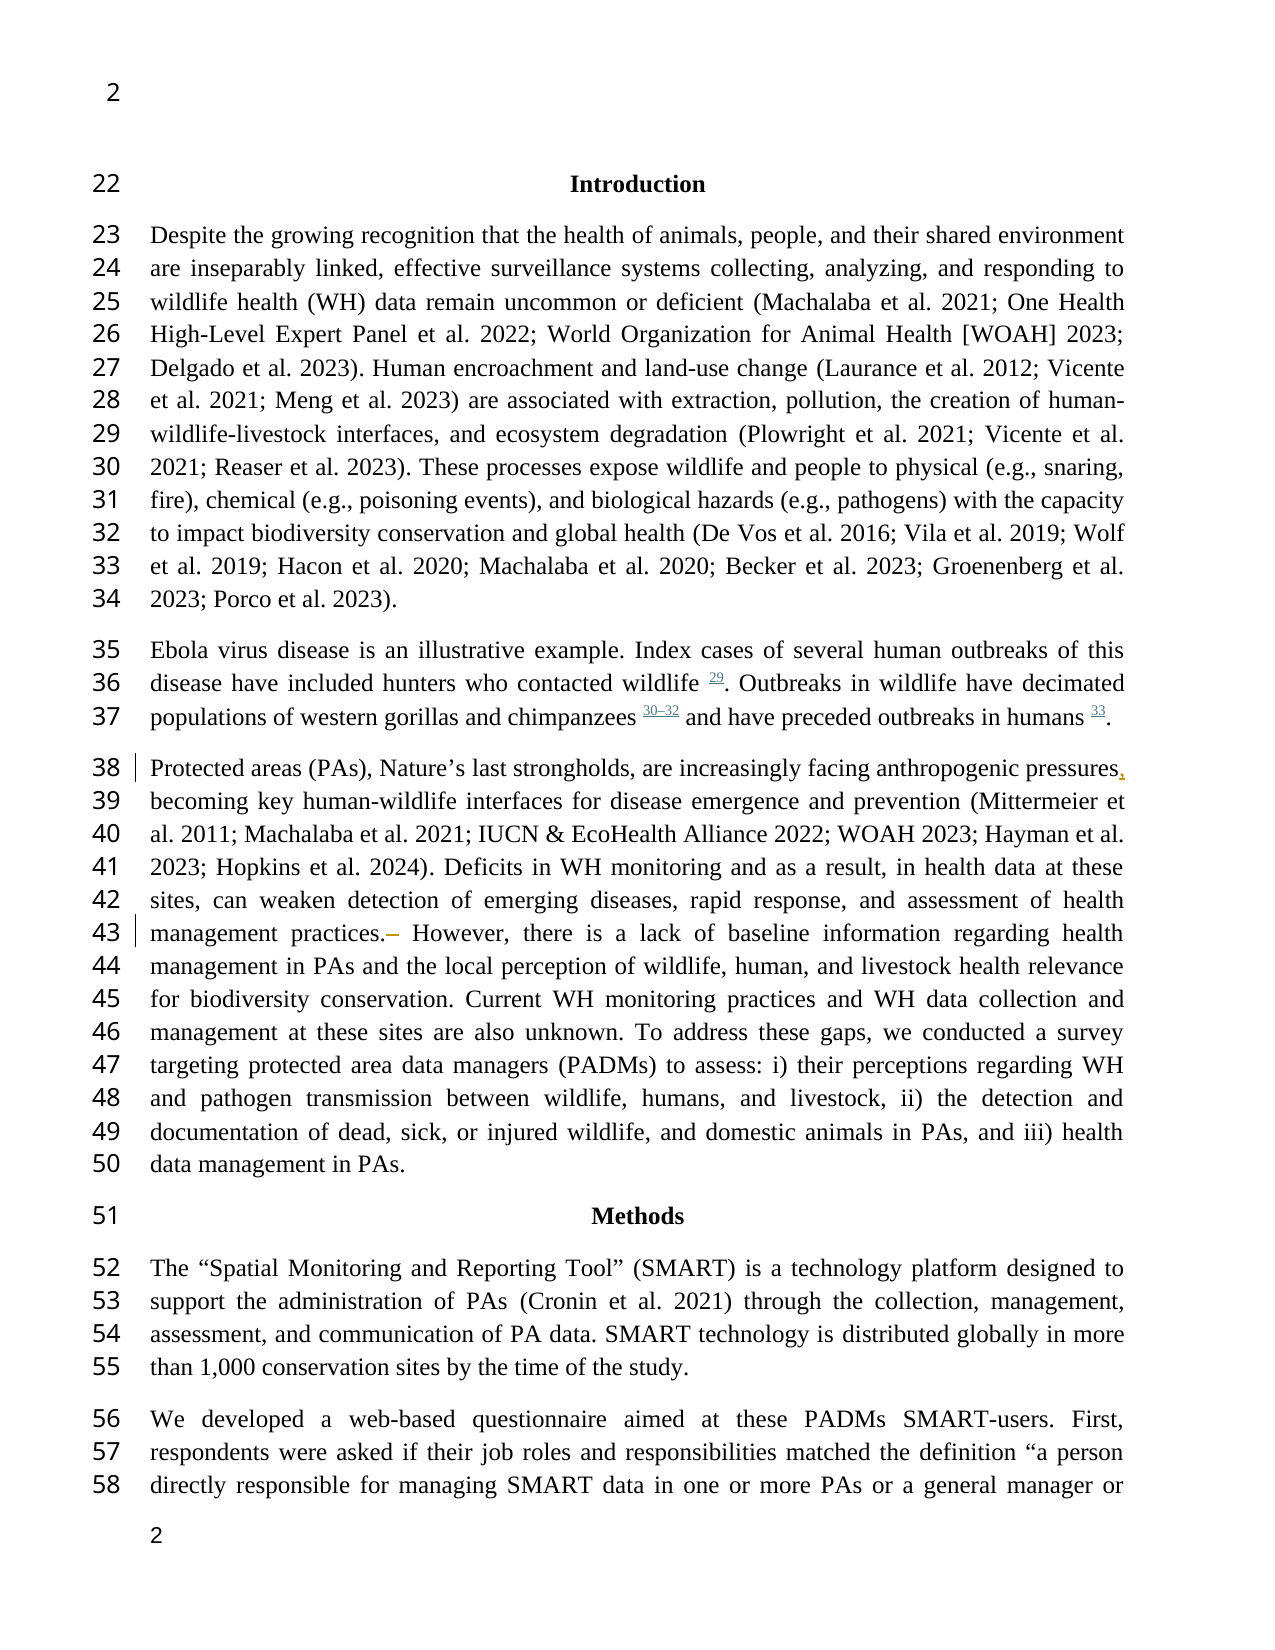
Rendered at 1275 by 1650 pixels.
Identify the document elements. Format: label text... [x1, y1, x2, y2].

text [150, 1404, 1125, 1499]
text Despite the growing recognition that the health of animals, people, and their shared environment are inseparably linked, effective surveillance systems collecting, analyzing, and responding to wildlife health (WH) data remain uncommon or deficient (Machalaba et al. 2021; One Health High-Level Expert Panel et al. 2022; World Organization for Animal Health [WOAH] 2023; Delgado et al. 2023). Human encroachment and land-use change (Laurance et al. 2012; Vicente et al. 2021; Meng et al. 2023) are associated with extraction, pollution, the creation of human-wildlife-livestock interfaces, and ecosystem degradation (Plowright et al. 2021; Vicente et al. 2021; Reaser et al. 2023). These processes expose wildlife and people to physical (e.g., snaring, fire), chemical (e.g., poisoning events), and biological hazards (e.g., pathogens) with the capacity to impact biodiversity conservation and global health (De Vos et al. 2016; Vila et al. 2019; Wolf et al. 2019; Hacon et al. 2020; Machalaba et al. 2020; Becker et al. 2023; Groenenberg et al. 2023; Porco et al. 2023). [150, 221, 1125, 612]
text Introduction [150, 169, 1125, 197]
text Methods [150, 1201, 1125, 1230]
text Ebola virus disease is an illustrative example. Index cases of several human outbreaks of this disease have included hunters who contacted wildlife 29. Outbreaks in wildlife have decimated populations of western gorillas and chimpanzees 30–32 and have preceded outbreaks in humans 33. [150, 636, 1125, 730]
text Protected areas (PAs), Nature’s last strongholds, are increasingly facing anthropogenic pressures becoming key human-wildlife interfaces for disease emergence and prevention (Mittermeier et al. 2011; Machalaba et al. 2021; IUCN & EcoHealth Alliance 2022; WOAH 2023; Hayman et al. 2023; Hopkins et al. 2024). Deficits in WH monitoring and as a result, in health data at these sites, can weaken detection of emerging diseases, rapid response, and assessment of health management practices. However, there is a lack of baseline information regarding health management in PAs and the local perception of wildlife, human, and livestock health relevance for biodiversity conservation. Current WH monitoring practices and WH data collection and management at these sites are also unknown. To address these gaps, we conducted a survey targeting protected area data managers (PADMs) to assess: i) their perceptions regarding WH and pathogen transmission between wildlife, humans, and livestock, ii) the detection and documentation of dead, sick, or injured wildlife, and domestic animals in PAs, and iii) health data management in PAs. [150, 753, 1125, 1178]
text The “Spatial Monitoring and Reporting Tool” (SMART) is a technology platform designed to support the administration of PAs (Cronin et al. 2021) through the collection, management, assessment, and communication of PA data. SMART technology is distributed globally in more than 1,000 conservation sites by the time of the study. [150, 1253, 1125, 1381]
